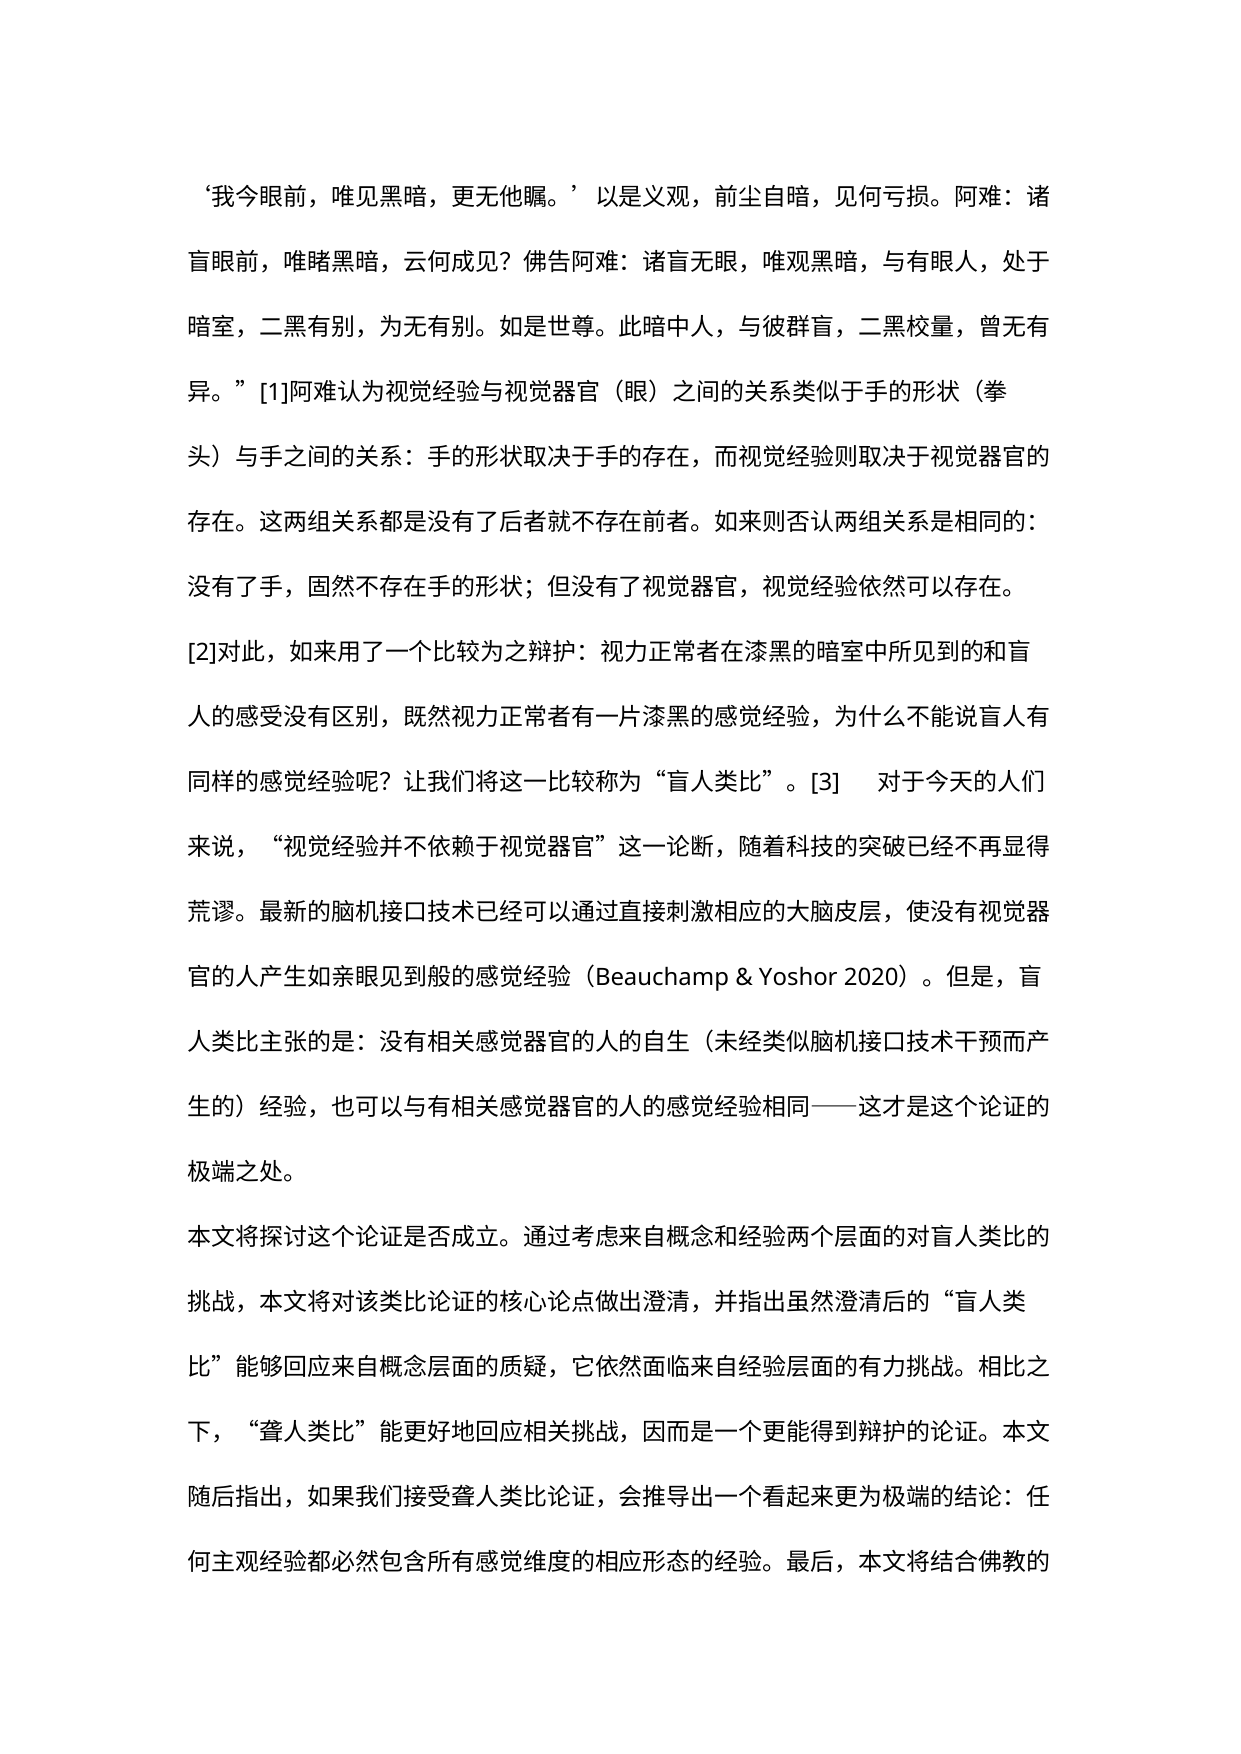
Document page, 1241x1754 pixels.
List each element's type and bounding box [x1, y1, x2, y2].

text [187, 162, 1053, 1592]
